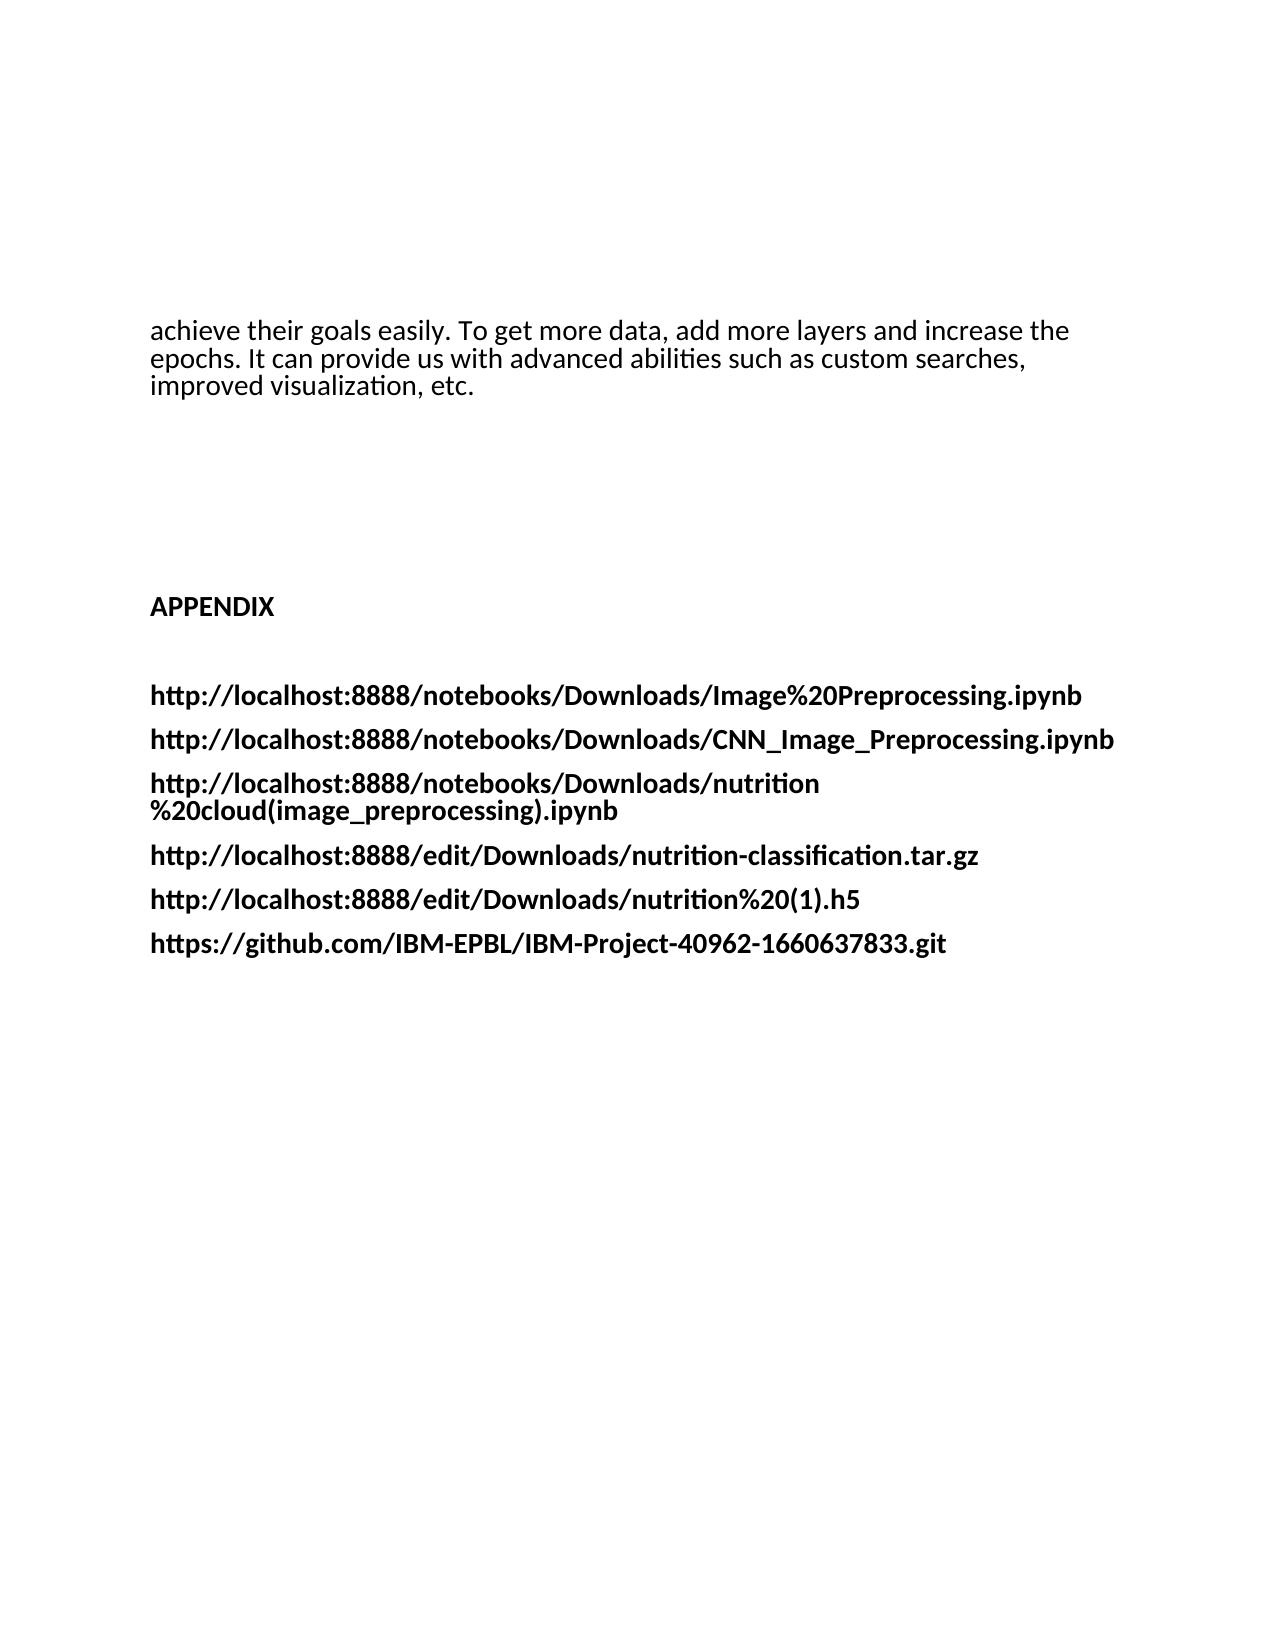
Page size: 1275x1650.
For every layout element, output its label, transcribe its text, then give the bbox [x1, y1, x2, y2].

text http://localhost:8888/notebooks/Downloads/Image%20Preprocessing.ipynb [150, 683, 1125, 710]
text http://localhost:8888/edit/Downloads/nutrition-classification.tar.gz [150, 843, 1125, 870]
text https://github.com/IBM-EPBL/IBM-Project-40962-1660637833.git [150, 931, 1125, 959]
text http://localhost:8888/notebooks/Downloads/nutrition%20cloud(image_preprocessing).ipynb [150, 771, 1125, 826]
text http://localhost:8888/notebooks/Downloads/CNN_Image_Preprocessing.ipynb [150, 727, 1125, 754]
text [150, 319, 1125, 401]
text APPENDIX [150, 594, 1125, 622]
text http://localhost:8888/edit/Downloads/nutrition%20(1).h5 [150, 887, 1125, 914]
